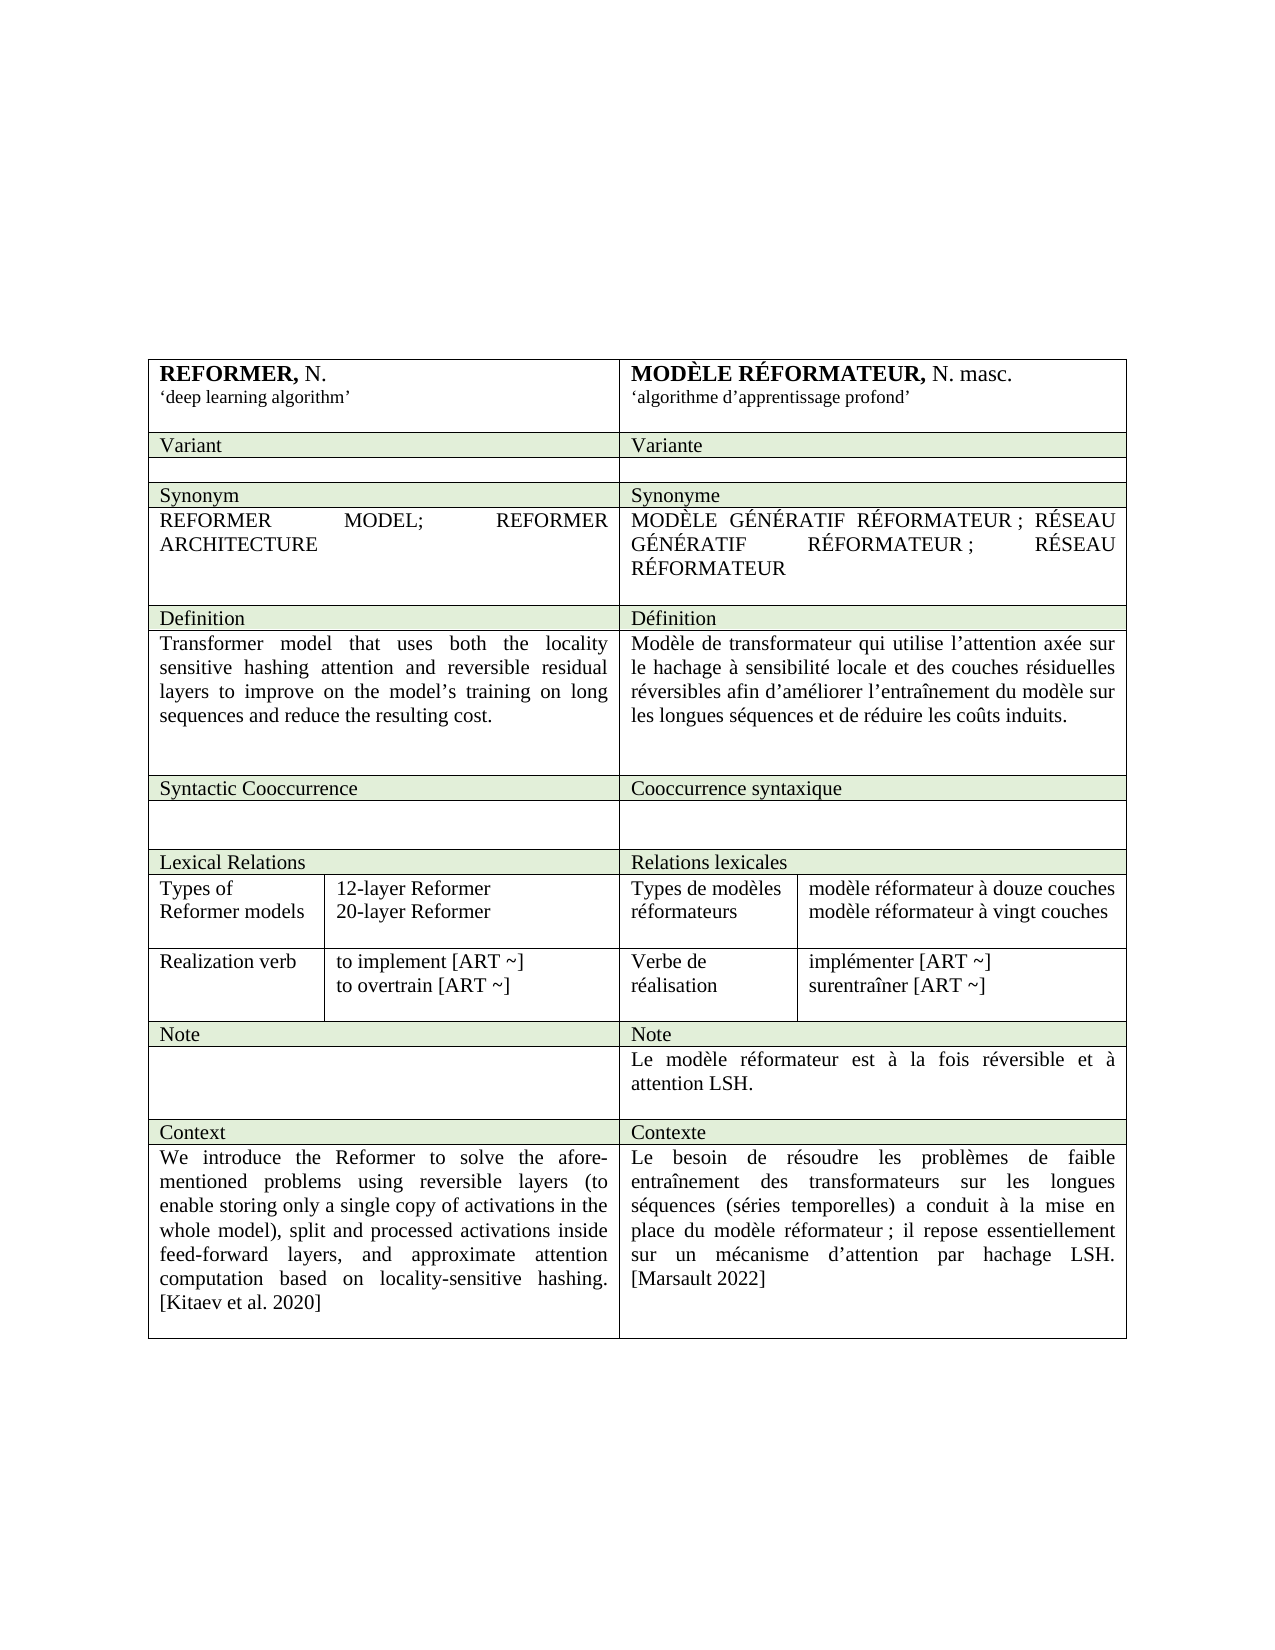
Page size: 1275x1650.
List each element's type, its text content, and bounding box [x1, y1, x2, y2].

table_cell Définition [620, 606, 1126, 629]
table_cell Realization verb [149, 949, 324, 1021]
table_cell Lexical Relations [149, 850, 619, 874]
table_cell Variant [149, 433, 619, 457]
table_cell Verbe de réalisation [620, 949, 797, 1021]
table_header REFORMER, N. ‘deep learning algorithm’ [149, 360, 619, 432]
table_cell Le besoin de résoudre les problèmes de faible entraînement des transformateurs sur les longues séquences (séries temporelles) a conduit à la mise en place du modèle réformateur ; il repose essentiellement sur un mécanisme d’attention par hachage LSH. [Marsault 2022] [620, 1145, 1126, 1338]
table_cell Synonyme [620, 483, 1126, 507]
table_cell to implement [ART ⁓] to overtrain [ART ⁓] [325, 949, 619, 1021]
table_cell Context [149, 1120, 619, 1144]
table_cell modèle réformateur à douze couches modèle réformateur à vingt couches [798, 875, 1126, 948]
table_cell Types of Reformer models [149, 875, 324, 948]
table_cell [149, 801, 619, 849]
table_cell Types de modèles réformateurs [620, 875, 797, 948]
table_cell Le modèle réformateur est à la fois réversible et à attention LSH. [620, 1047, 1126, 1119]
table_cell [620, 801, 1126, 849]
table_cell Transformer model that uses both the locality sensitive hashing attention and reversible residual layers to improve on the model’s training on long sequences and reduce the resulting cost. [149, 631, 619, 775]
table_cell Variante [620, 433, 1126, 457]
table_cell Contexte [620, 1120, 1126, 1144]
table_cell [149, 1047, 619, 1119]
table_cell We introduce the Reformer to solve the afore-mentioned problems using reversible layers (to enable storing only a single copy of activations in the whole model), split and processed activations inside feed-forward layers, and approximate attention computation based on locality-sensitive hashing. [Kitaev et al. 2020] [149, 1145, 619, 1338]
table_cell Definition [149, 606, 619, 629]
table_cell [620, 458, 1126, 482]
table_cell Syntactic Cooccurrence [149, 776, 619, 800]
table_cell implémenter [ART ⁓] surentraîner [ART ⁓] [798, 949, 1126, 1021]
table_cell Note [620, 1022, 1126, 1046]
table_cell Note [149, 1022, 619, 1046]
table_cell Relations lexicales [620, 850, 1126, 874]
table_cell Modèle de transformateur qui utilise l’attention axée sur le hachage à sensibilité locale et des couches résiduelles réversibles afin d’améliorer l’entraînement du modèle sur les longues séquences et de réduire les coûts induits. [620, 631, 1126, 775]
table_cell REFORMER MODEL; REFORMER ARCHITECTURE [149, 508, 619, 604]
table_cell Cooccurrence syntaxique [620, 776, 1126, 800]
table_cell MODÈLE GÉNÉRATIF RÉFORMATEUR ; RÉSEAU GÉNÉRATIF RÉFORMATEUR ; RÉSEAU RÉFORMATEUR [620, 508, 1126, 604]
table_cell Synonym [149, 483, 619, 507]
table_cell 12-layer Reformer 20-layer Reformer [325, 875, 619, 948]
table_cell [149, 458, 619, 482]
table_header MODÈLE RÉFORMATEUR, N. masc. ‘algorithme d’apprentissage profond’ [620, 360, 1126, 432]
